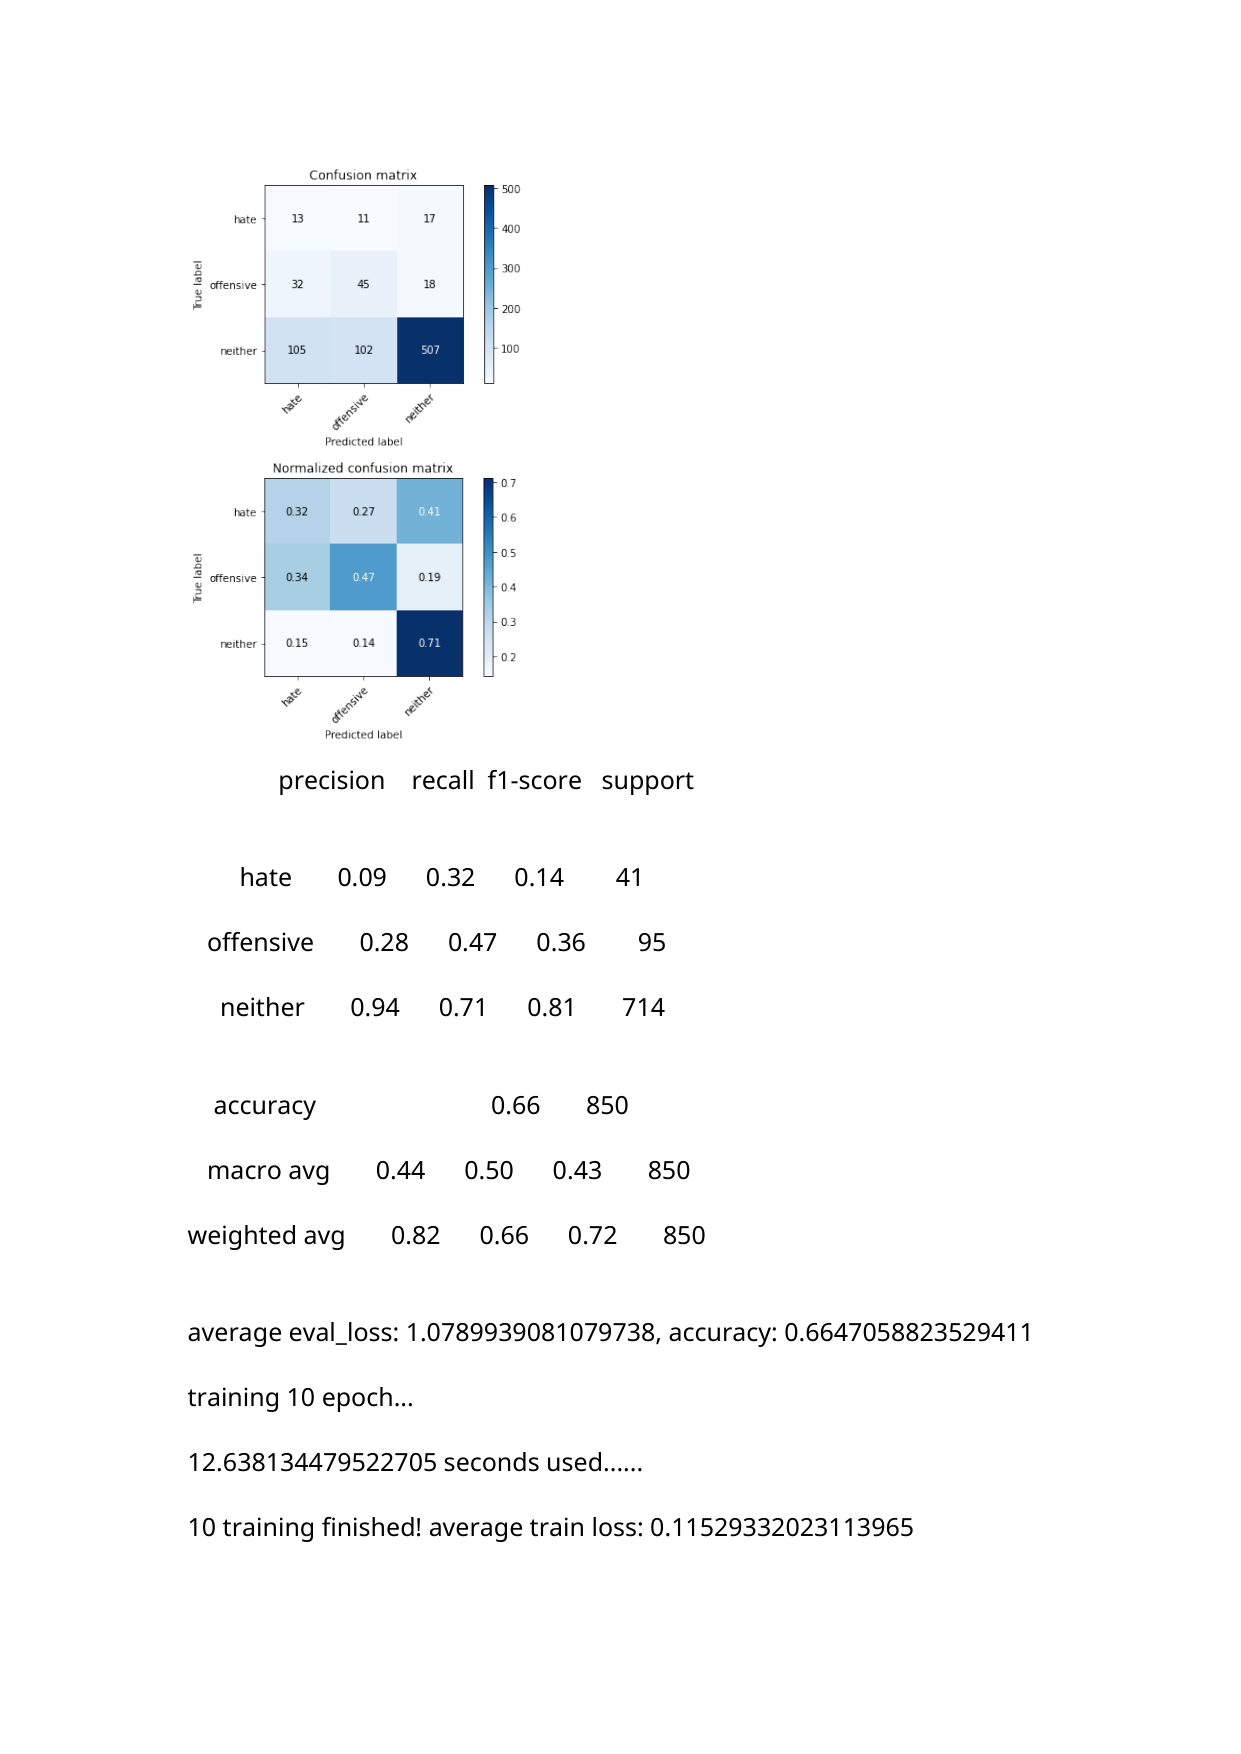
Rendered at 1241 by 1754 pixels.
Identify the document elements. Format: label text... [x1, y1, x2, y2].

picture [187, 455, 524, 747]
text neither 0.94 0.71 0.81 714 [187, 974, 1053, 1039]
text hate 0.09 0.32 0.14 41 [187, 844, 1053, 909]
text accuracy 0.66 850 [187, 1072, 1053, 1137]
text offensive 0.28 0.47 0.36 95 [187, 909, 1053, 974]
text 10 training finished! average train loss: 0.11529332023113965 [187, 1494, 1053, 1559]
text weighted avg 0.82 0.66 0.72 850 [187, 1202, 1053, 1267]
text training 10 epoch... [187, 1364, 1053, 1429]
text average eval_loss: 1.0789939081079738, accuracy: 0.6647058823529411 [187, 1299, 1053, 1364]
text precision recall f1-score support [187, 747, 1053, 812]
picture [187, 162, 528, 454]
text macro avg 0.44 0.50 0.43 850 [187, 1137, 1053, 1202]
text 12.638134479522705 seconds used...... [187, 1429, 1053, 1494]
